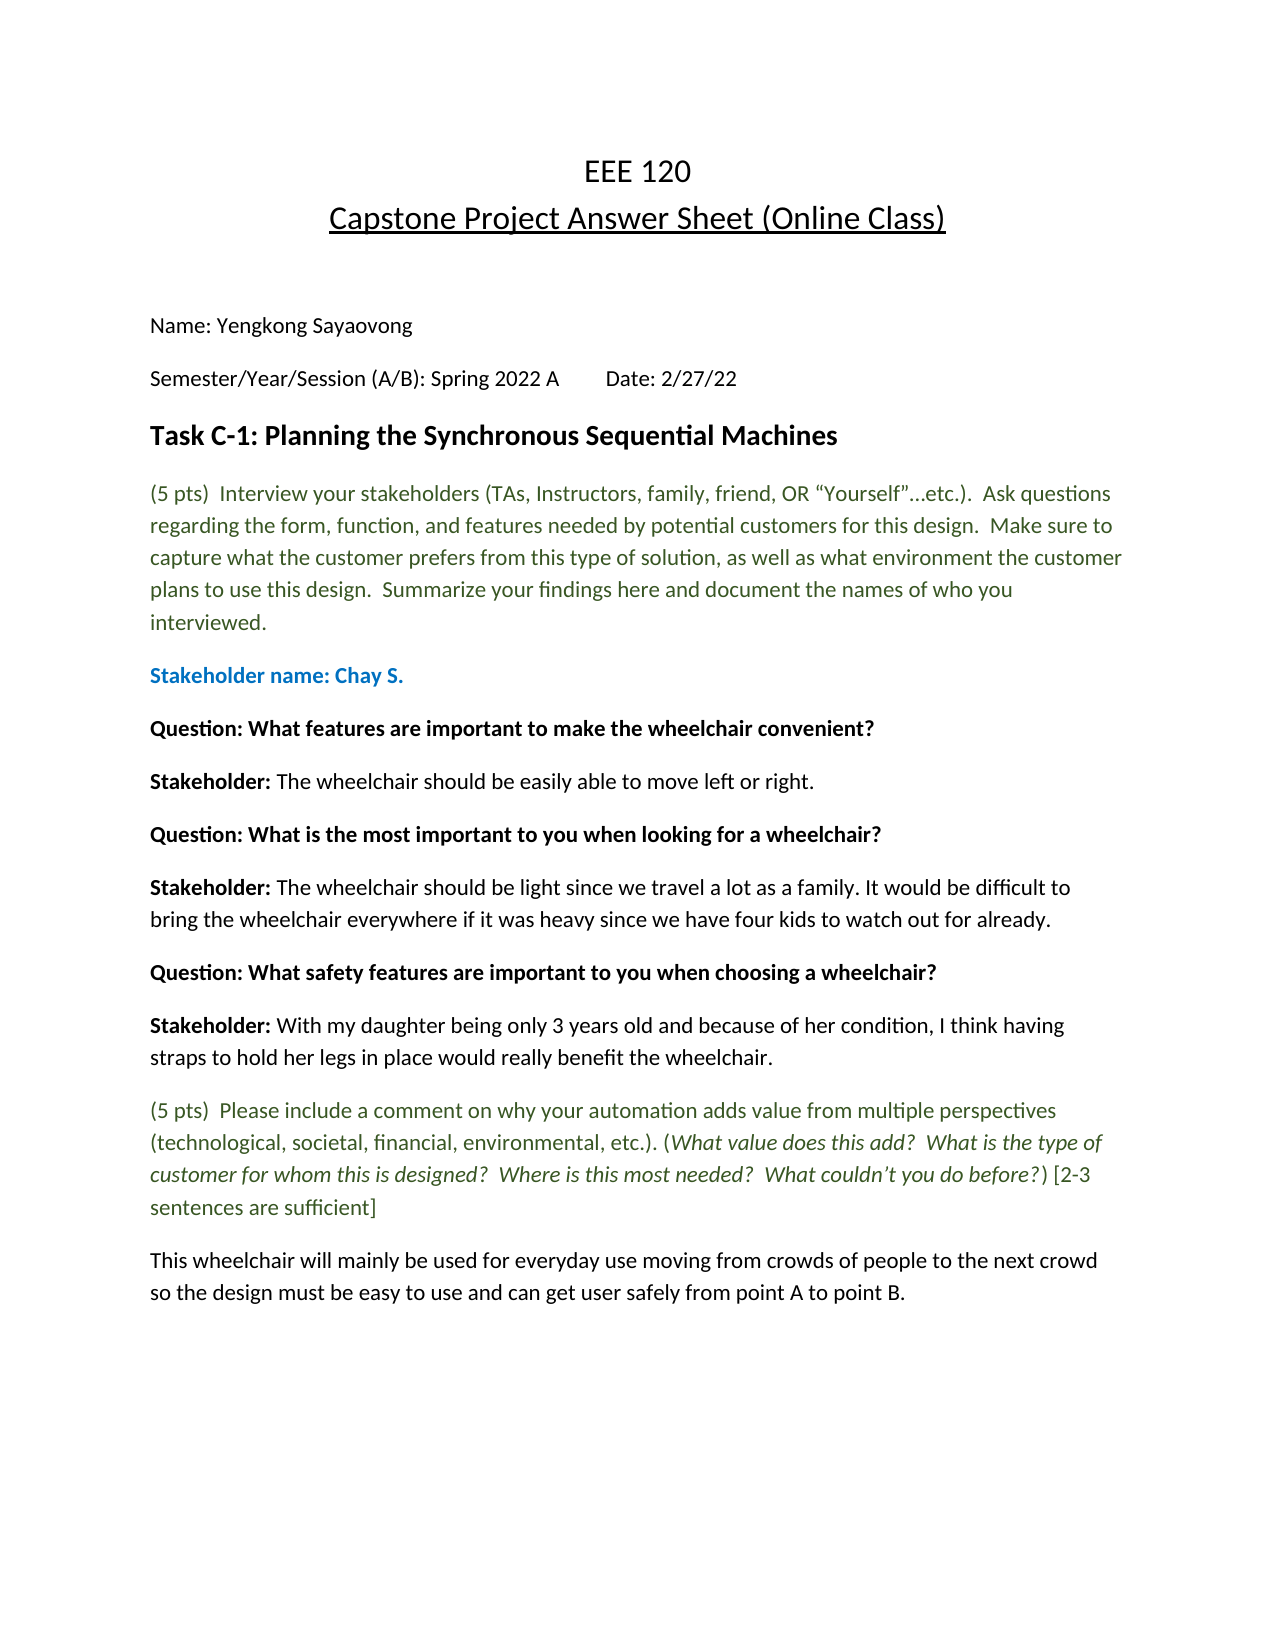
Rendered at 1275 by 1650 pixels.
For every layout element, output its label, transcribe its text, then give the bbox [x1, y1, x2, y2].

text Name: Yengkong Sayaovong [150, 311, 1125, 339]
text (5 pts) Please include a comment on why your automation adds value from multiple perspectives (technological, societal, financial, environmental, etc.). (What value does this add? What is the type of customer for whom this is designed? Where is this most needed? What couldn’t you do before?) [2-3 sentences are sufficient] [150, 1096, 1125, 1221]
text Semester/Year/Session (A/B): Spring 2022 A Date: 2/27/22 [150, 364, 1125, 392]
text Question: What is the most important to you when looking for a wheelchair? [150, 820, 1125, 848]
text Stakeholder: The wheelchair should be light since we travel a lot as a family. It would be difficult to bring the wheelchair everywhere if it was heavy since we have four kids to watch out for already. [150, 873, 1125, 933]
text EEE 120 [150, 150, 1125, 191]
text Task C-1: Planning the Synchronous Sequential Machines [150, 417, 1125, 453]
text Stakeholder: The wheelchair should be easily able to move left or right. [150, 767, 1125, 795]
text Question: What safety features are important to you when choosing a wheelchair? [150, 958, 1125, 986]
text Question: What features are important to make the wheelchair convenient? [150, 714, 1125, 742]
text Stakeholder: With my daughter being only 3 years old and because of her condition, I think having straps to hold her legs in place would really benefit the wheelchair. [150, 1011, 1125, 1071]
text Capstone Project Answer Sheet (Online Class) [150, 197, 1125, 237]
text This wheelchair will mainly be used for everyday use moving from crowds of people to the next crowd so the design must be easy to use and can get user safely from point A to point B. [150, 1246, 1125, 1306]
text Stakeholder name: Chay S. [150, 661, 1125, 689]
text (5 pts) Interview your stakeholders (TAs, Instructors, family, friend, OR “Yourself”…etc.). Ask questions regarding the form, function, and features needed by potential customers for this design. Make sure to capture what the customer prefers from this type of solution, as well as what environment the customer plans to use this design. Summarize your findings here and document the names of who you interviewed. [150, 479, 1125, 636]
